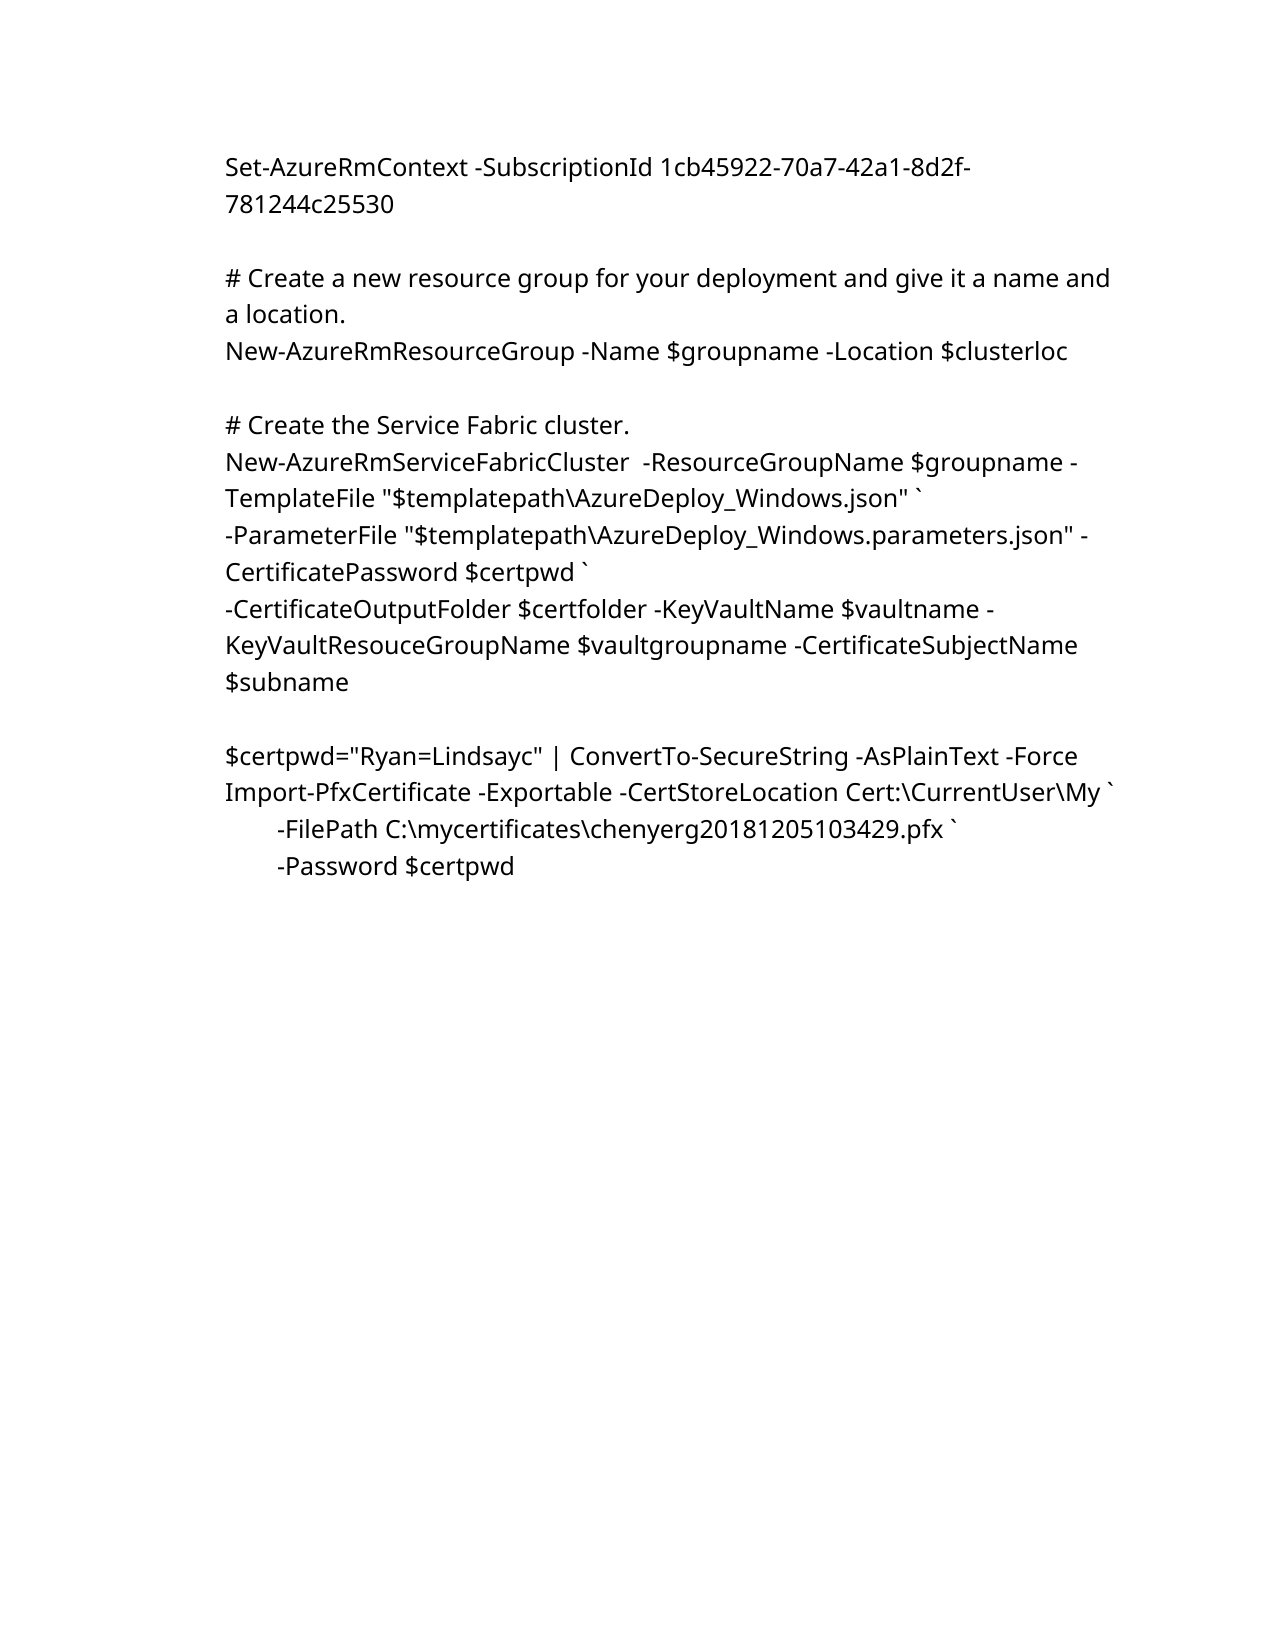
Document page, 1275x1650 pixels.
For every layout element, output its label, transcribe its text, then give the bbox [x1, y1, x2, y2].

list -Password $certpwd [225, 849, 1125, 883]
list $certpwd="Ryan=Lindsayc" | ConvertTo-SecureString -AsPlainText -Force [225, 738, 1125, 772]
list # Create the Service Fabric cluster. [225, 407, 1125, 441]
list New-AzureRmResourceGroup -Name $groupname -Location $clusterloc [225, 334, 1125, 368]
list New-AzureRmServiceFabricCluster -ResourceGroupName $groupname -TemplateFile "$templatepath\AzureDeploy_Windows.json" ` [225, 444, 1125, 515]
list Set-AzureRmContext -SubscriptionId 1cb45922-70a7-42a1-8d2f-781244c25530 [225, 150, 1125, 221]
list -FilePath C:\mycertificates\chenyerg20181205103429.pfx ` [225, 812, 1125, 846]
list -CertificateOutputFolder $certfolder -KeyVaultName $vaultname -KeyVaultResouceGroupName $vaultgroupname -CertificateSubjectName $subname [225, 591, 1125, 699]
list Import-PfxCertificate -Exportable -CertStoreLocation Cert:\CurrentUser\My ` [225, 775, 1125, 809]
list # Create a new resource group for your deployment and give it a name and a location. [225, 260, 1125, 331]
list -ParameterFile "$templatepath\AzureDeploy_Windows.parameters.json" -CertificatePassword $certpwd ` [225, 518, 1125, 588]
